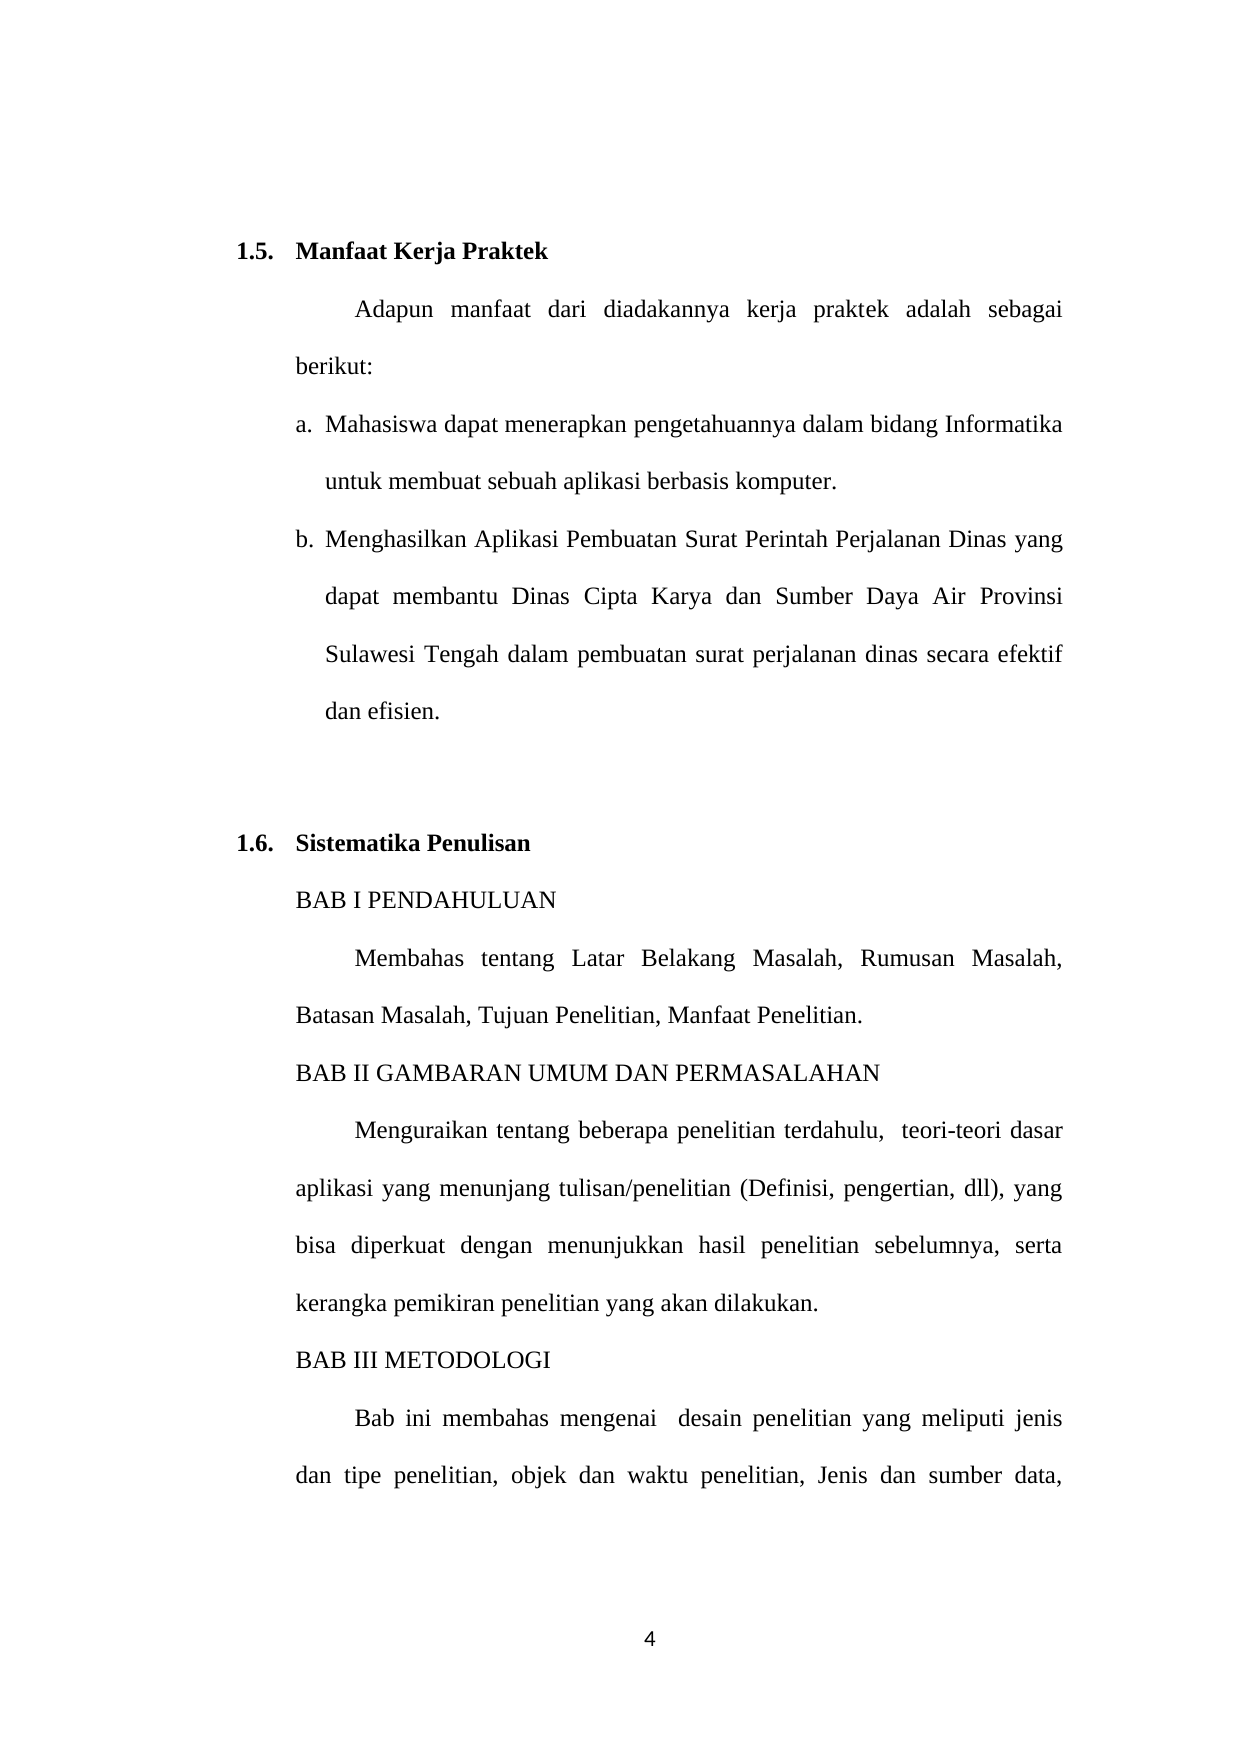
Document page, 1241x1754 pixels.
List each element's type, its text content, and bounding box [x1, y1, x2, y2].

title Membahas tentang Latar Belakang Masalah, Rumusan Masalah, Batasan Masalah, Tujuan Penelitian, Manfaat Penelitian. [295, 943, 1063, 1029]
list Sistematika Penulisan [236, 828, 1063, 857]
text Menguraikan tentang beberapa penelitian terdahulu, teori-teori dasar aplikasi yang menunjang tulisan/penelitian (Definisi, pengertian, dll), yang bisa diperkuat dengan menunjukkan hasil penelitian sebelumnya, serta kerangka pemikiran penelitian yang akan dilakukan. [295, 1115, 1063, 1317]
text BAB II GAMBARAN UMUM DAN PERMASALAHAN [295, 1058, 1063, 1087]
text Adapun manfaat dari diadakannya kerja praktek adalah sebagai berikut: [295, 294, 1063, 380]
text BAB III METODOLOGI [295, 1345, 1063, 1374]
list Menghasilkan Aplikasi Pembuatan Surat Perintah Perjalanan Dinas yang dapat membantu Dinas Cipta Karya dan Sumber Daya Air Provinsi Sulawesi Tengah dalam pembuatan surat perjalanan dinas secara efektif dan efisien. [295, 524, 1063, 725]
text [295, 1403, 1063, 1489]
list Manfaat Kerja Praktek [236, 236, 1063, 265]
text BAB I PENDAHULUAN [295, 885, 1063, 914]
list Mahasiswa dapat menerapkan pengetahuannya dalam bidang Informatika untuk membuat sebuah aplikasi berbasis komputer. [295, 409, 1063, 495]
